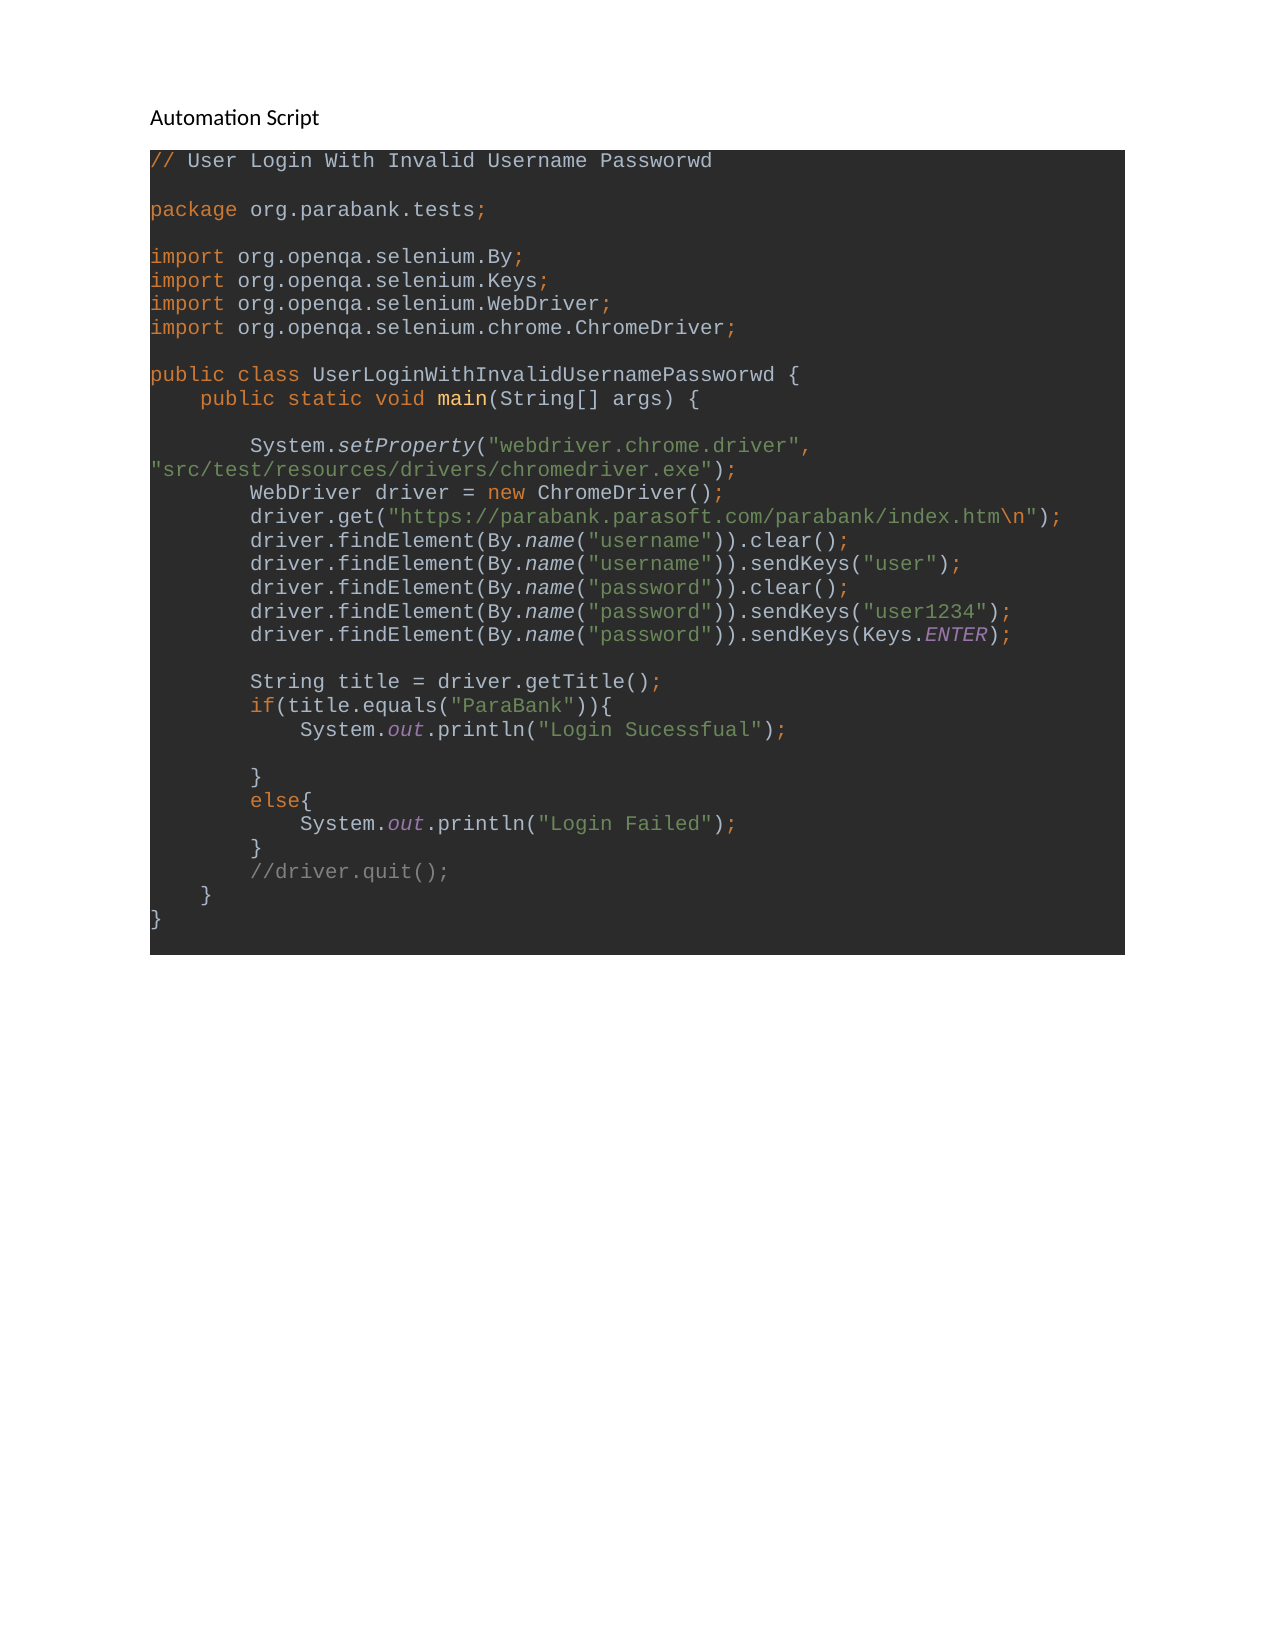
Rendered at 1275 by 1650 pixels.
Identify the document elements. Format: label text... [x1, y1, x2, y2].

text package org.parabank.tests; import org.openqa.selenium.By; import org.openqa.selenium.Keys; import org.openqa.selenium.WebDriver; import org.openqa.selenium.chrome.ChromeDriver; public class UserLoginWithInvalidUsernamePassworwd { public static void main(String[] args) { System.setProperty("webdriver.chrome.driver", "src/test/resources/drivers/chromedriver.exe"); WebDriver driver = new ChromeDriver(); driver.get("https://parabank.parasoft.com/parabank/index.htm\n"); driver.findElement(By.name("username")).clear(); driver.findElement(By.name("username")).sendKeys("user"); driver.findElement(By.name("password")).clear(); driver.findElement(By.name("password")).sendKeys("user1234"); driver.findElement(By.name("password")).sendKeys(Keys.ENTER); String title = driver.getTitle(); if(title.equals("ParaBank")){ System.out.println("Login Sucessfual"); } else{ System.out.println("Login Failed"); } //driver.quit(); } } [150, 199, 1125, 955]
text // User Login With Invalid Username Passworwd [150, 150, 1125, 174]
